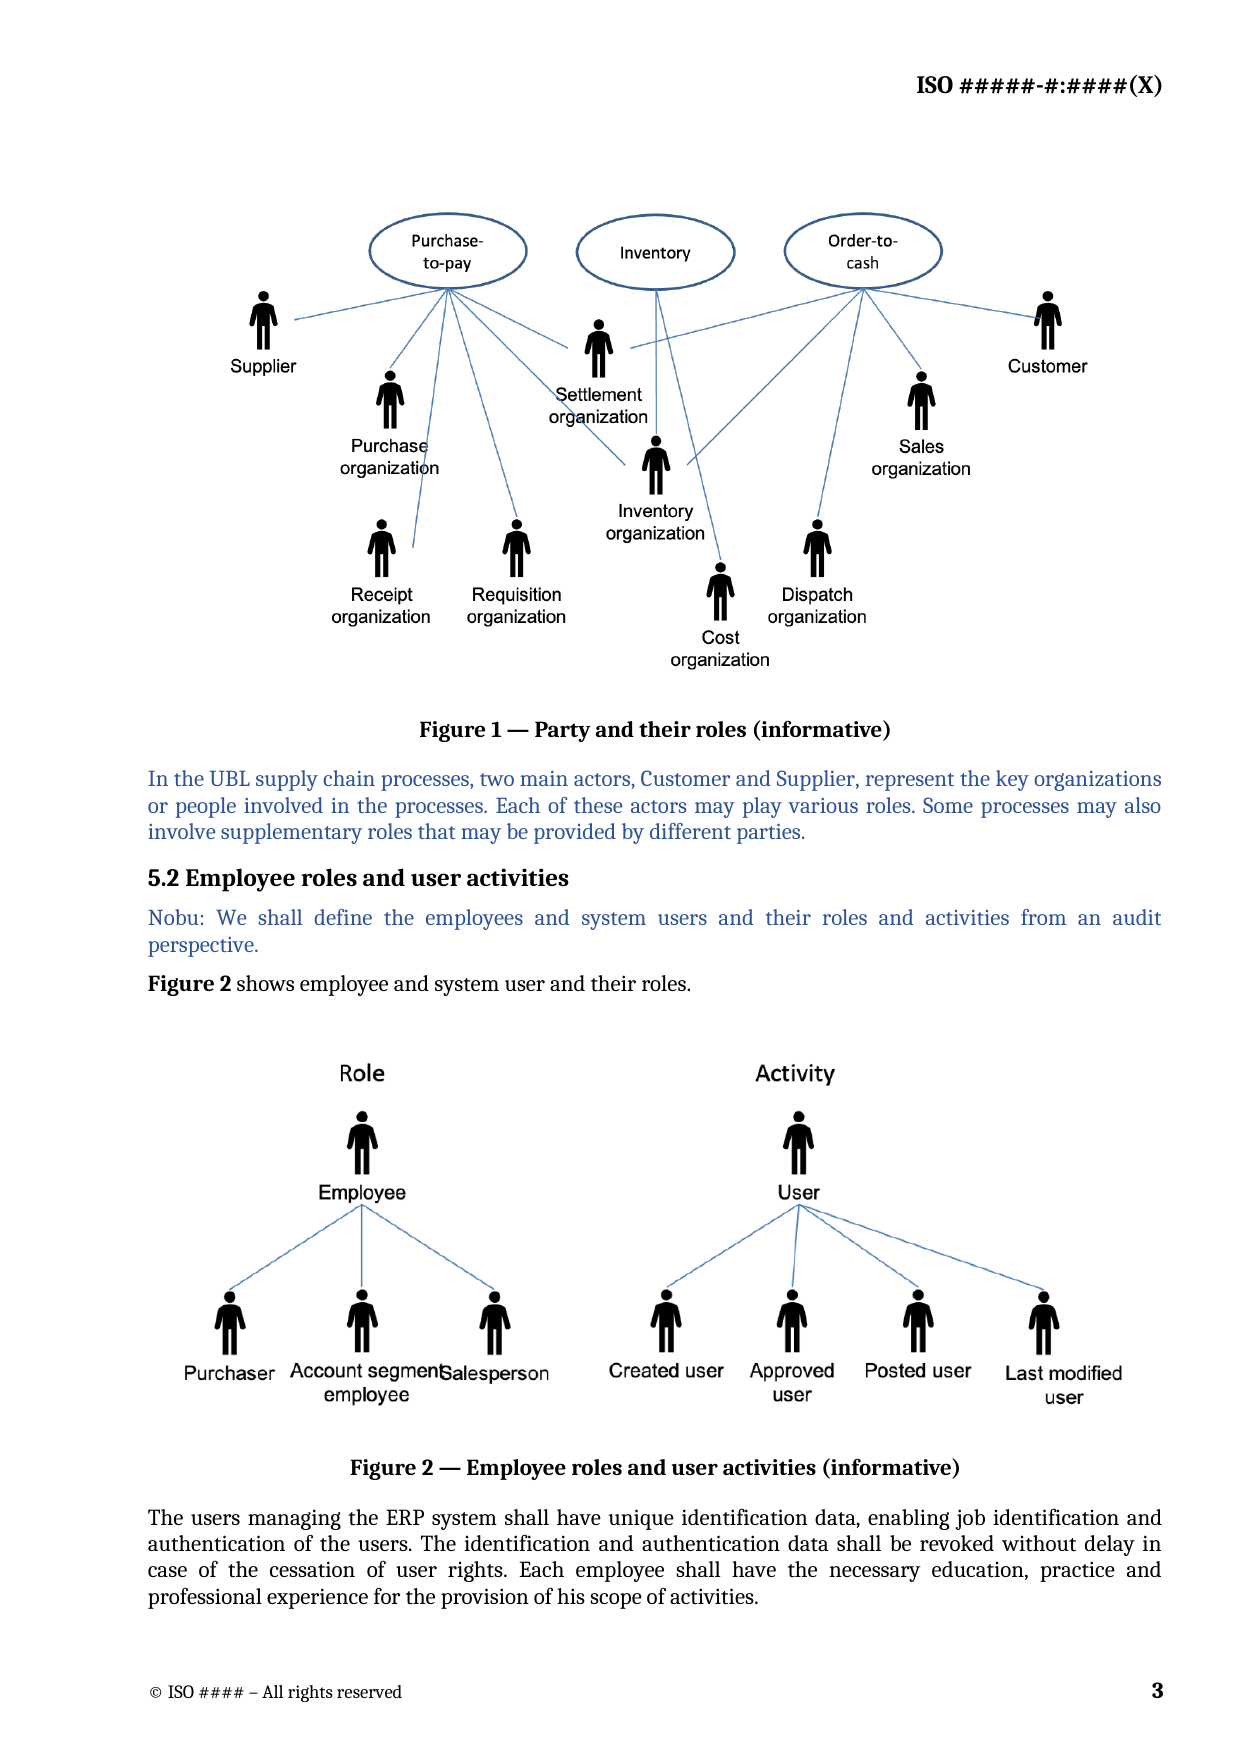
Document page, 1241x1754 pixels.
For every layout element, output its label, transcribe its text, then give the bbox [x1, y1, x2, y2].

picture [208, 212, 1103, 682]
title Figure 2 — Employee roles and user activities (informative) [148, 1455, 1163, 1482]
text Figure 2 shows employee and system user and their roles. [148, 970, 1163, 997]
subtitle Employee roles and user activities [148, 864, 1163, 893]
title Figure 1 — Party and their roles (informative) [148, 717, 1163, 743]
picture [168, 1048, 1144, 1420]
text In the UBL supply chain processes, two main actors, Customer and Supplier, represent the key organizations or people involved in the processes. Each of these actors may play various roles. Some processes may also involve supplementary roles that may be provided by different parties. [148, 766, 1163, 845]
text The users managing the ERP system shall have unique identification data, enabling job identification and authentication of the users. The identification and authentication data shall be revoked without delay in case of the cessation of user rights. Each employee shall have the necessary education, practice and professional experience for the provision of his scope of activities. [148, 1504, 1163, 1610]
text Nobu: We shall define the employees and system users and their roles and activities from an audit perspective. [148, 905, 1163, 958]
